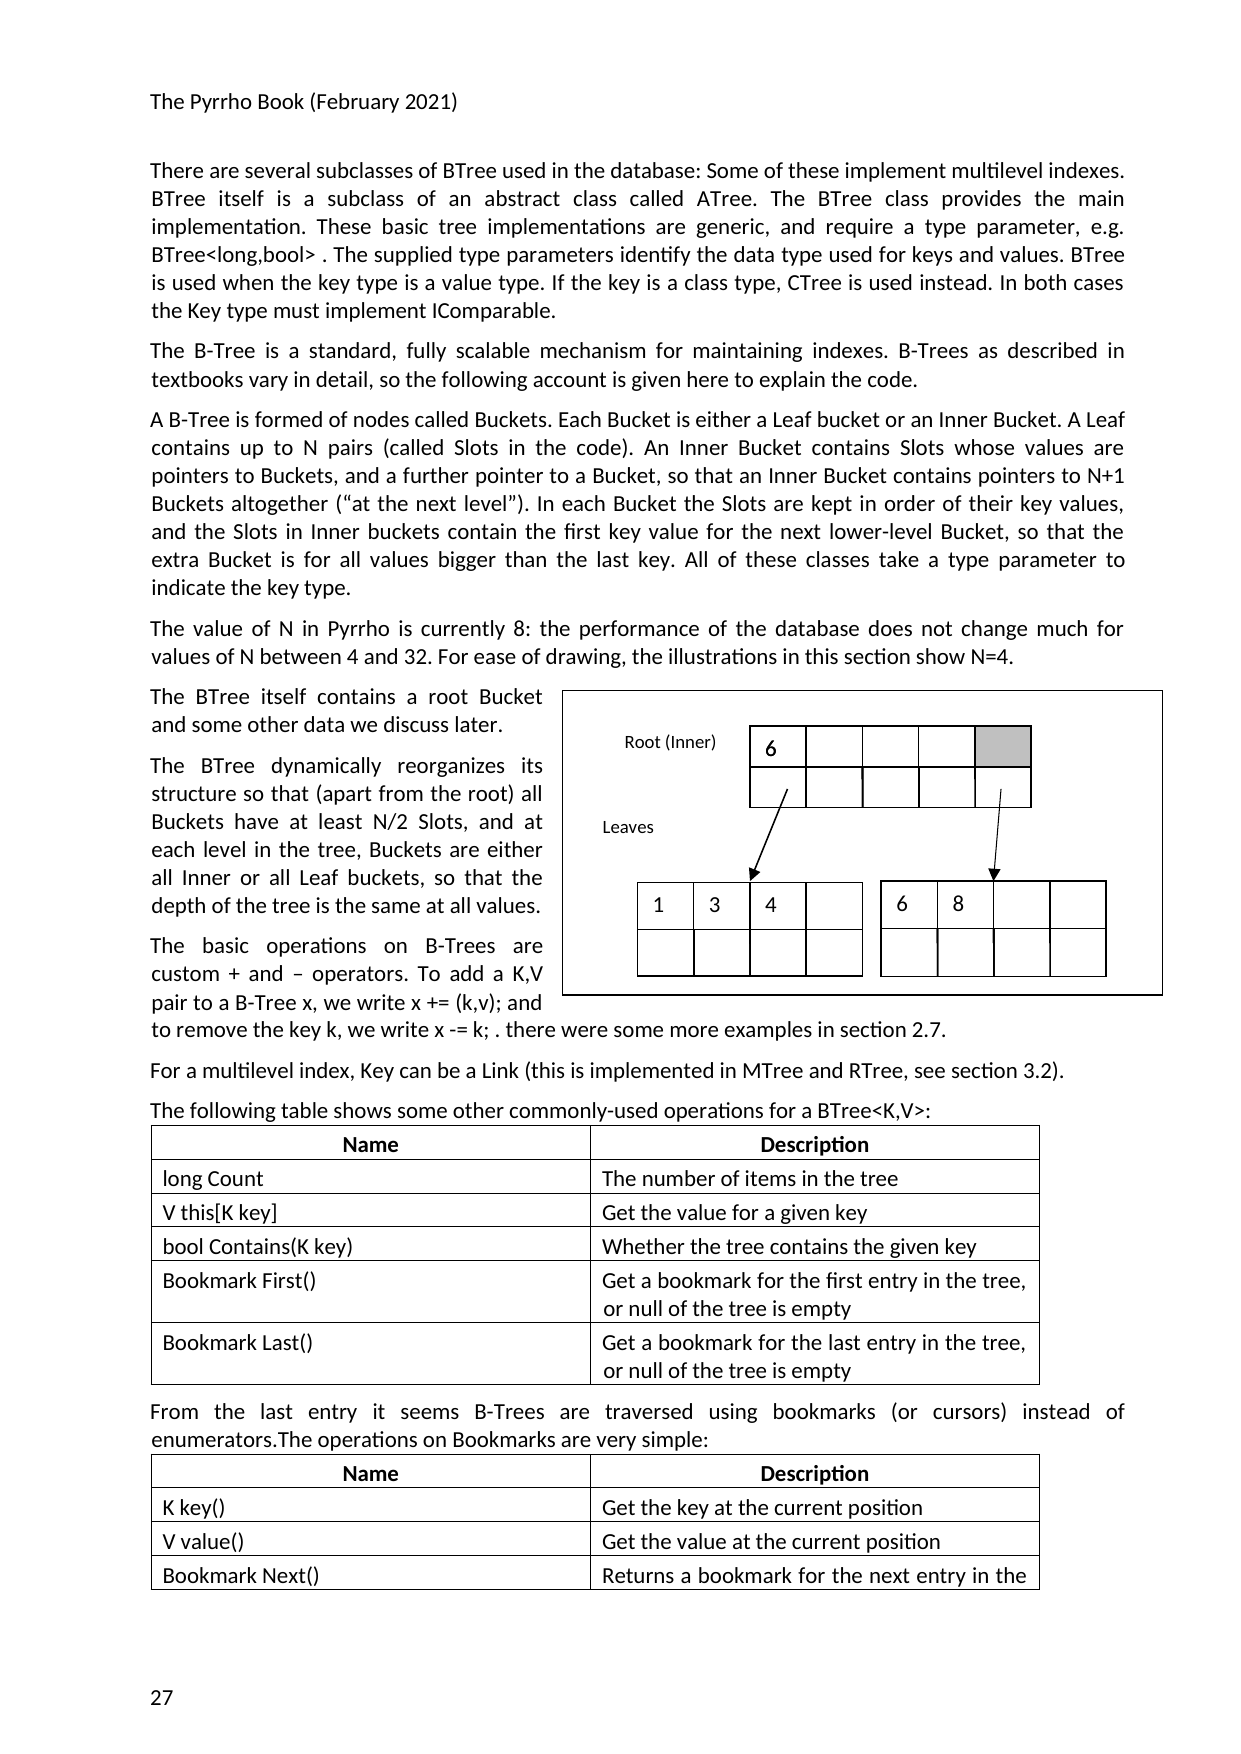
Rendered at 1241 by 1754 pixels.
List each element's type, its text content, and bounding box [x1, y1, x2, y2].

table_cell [591, 1556, 1039, 1589]
table_cell Get the key at the current position [591, 1488, 1039, 1521]
table_header Name [152, 1126, 590, 1158]
table_header Name [152, 1455, 590, 1487]
table_cell Get a bookmark for the last entry in the tree, or null of the tree is empty [591, 1323, 1039, 1384]
table_cell Get the value at the current position [591, 1522, 1039, 1555]
text There are several subclasses of BTree used in the database: Some of these implement multilevel indexes. BTree itself is a subclass of an abstract class called ATree. The BTree class provides the main implementation. These basic tree implementations are generic, and require a type parameter, e.g. BTree<long,bool> . The supplied type parameters identify the data type used for keys and values. BTree is used when the key type is a value type. If the key is a class type, CTree is used instead. In both cases the Key type must implement IComparable. [150, 156, 1127, 324]
text A B-Tree is formed of nodes called Buckets. Each Bucket is either a Leaf bucket or an Inner Bucket. A Leaf contains up to N pairs (called Slots in the code). An Inner Bucket contains Slots whose values are pointers to Buckets, and a further pointer to a Bucket, so that an Inner Bucket contains pointers to N+1 Buckets altogether (“at the next level”). In each Bucket the Slots are kept in order of their key values, and the Slots in Inner buckets contain the first key value for the next lower-level Bucket, so that the extra Bucket is for all values bigger than the last key. All of these classes take a type parameter to indicate the key type. [150, 405, 1127, 601]
text The B-Tree is a standard, fully scalable mechanism for maintaining indexes. B-Trees as described in textbooks vary in detail, so the following account is given here to explain the code. [150, 337, 1127, 393]
table_header Description [591, 1455, 1039, 1487]
table_cell bool Contains(K key) [152, 1227, 590, 1260]
table_cell V value() [152, 1522, 590, 1555]
text The value of N in Pyrrho is currently 8: the performance of the database does not change much for values of N between 4 and 32. For ease of drawing, the illustrations in this section show N=4. [150, 614, 1127, 670]
text The BTree itself contains a root Bucket and some other data we discuss later. [150, 682, 1127, 738]
table_cell Get a bookmark for the first entry in the tree, or null of the tree is empty [591, 1261, 1039, 1322]
table_cell Get the value for a given key [591, 1194, 1039, 1226]
text The basic operations on B-Trees are custom + and – operators. To add a K,V pair to a B-Tree x, we write x += (k,v); and to remove the key k, we write x -= k; . there were some more examples in section 2.7. [150, 932, 1127, 1044]
text The following table shows some other commonly-used operations for a BTree<K,V>: [150, 1097, 1127, 1125]
table_header Description [591, 1126, 1039, 1158]
table_cell The number of items in the tree [591, 1160, 1039, 1192]
table_cell V this[K key] [152, 1194, 590, 1226]
table_cell K key() [152, 1488, 590, 1521]
table_cell Bookmark Last() [152, 1323, 590, 1384]
text For a multilevel index, Key can be a Link (this is implemented in MTree and RTree, see section 3.2). [150, 1056, 1127, 1084]
text The BTree dynamically reorganizes its structure so that (apart from the root) all Buckets have at least N/2 Slots, and at each level in the tree, Buckets are either all Inner or all Leaf buckets, so that the depth of the tree is the same at all values. [150, 751, 562, 919]
text From the last entry it seems B-Trees are traversed using bookmarks (or cursors) instead of enumerators.The operations on Bookmarks are very simple: [150, 1397, 1127, 1453]
table_cell Bookmark Next() [152, 1556, 590, 1589]
table_cell Bookmark First() [152, 1261, 590, 1322]
table_cell long Count [152, 1160, 590, 1192]
table_cell Whether the tree contains the given key [591, 1227, 1039, 1260]
